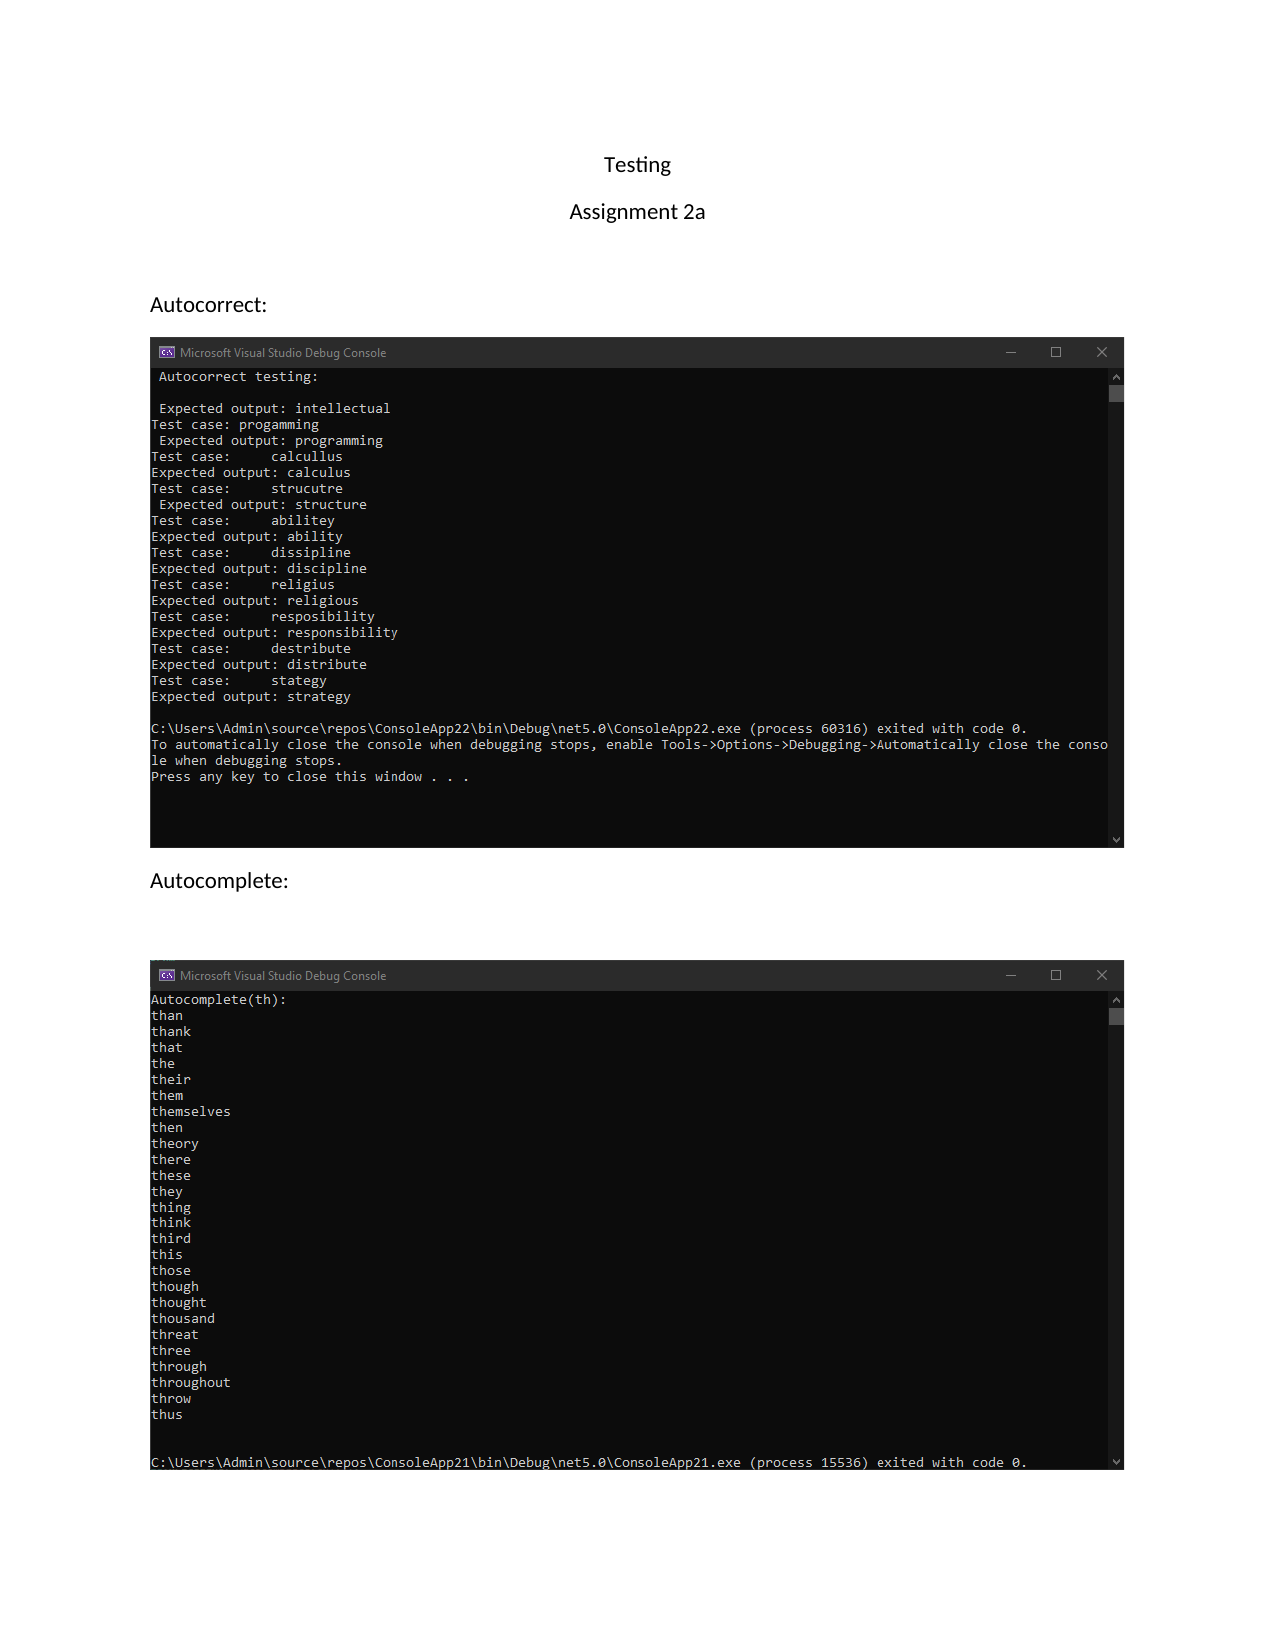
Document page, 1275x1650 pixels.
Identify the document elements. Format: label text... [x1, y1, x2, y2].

text Autocomplete: [150, 866, 1125, 894]
text Assignment 2a [150, 197, 1125, 225]
text Autocorrect: [150, 291, 1125, 319]
picture [150, 960, 1125, 1470]
text Testing [150, 150, 1125, 178]
picture [150, 337, 1125, 848]
